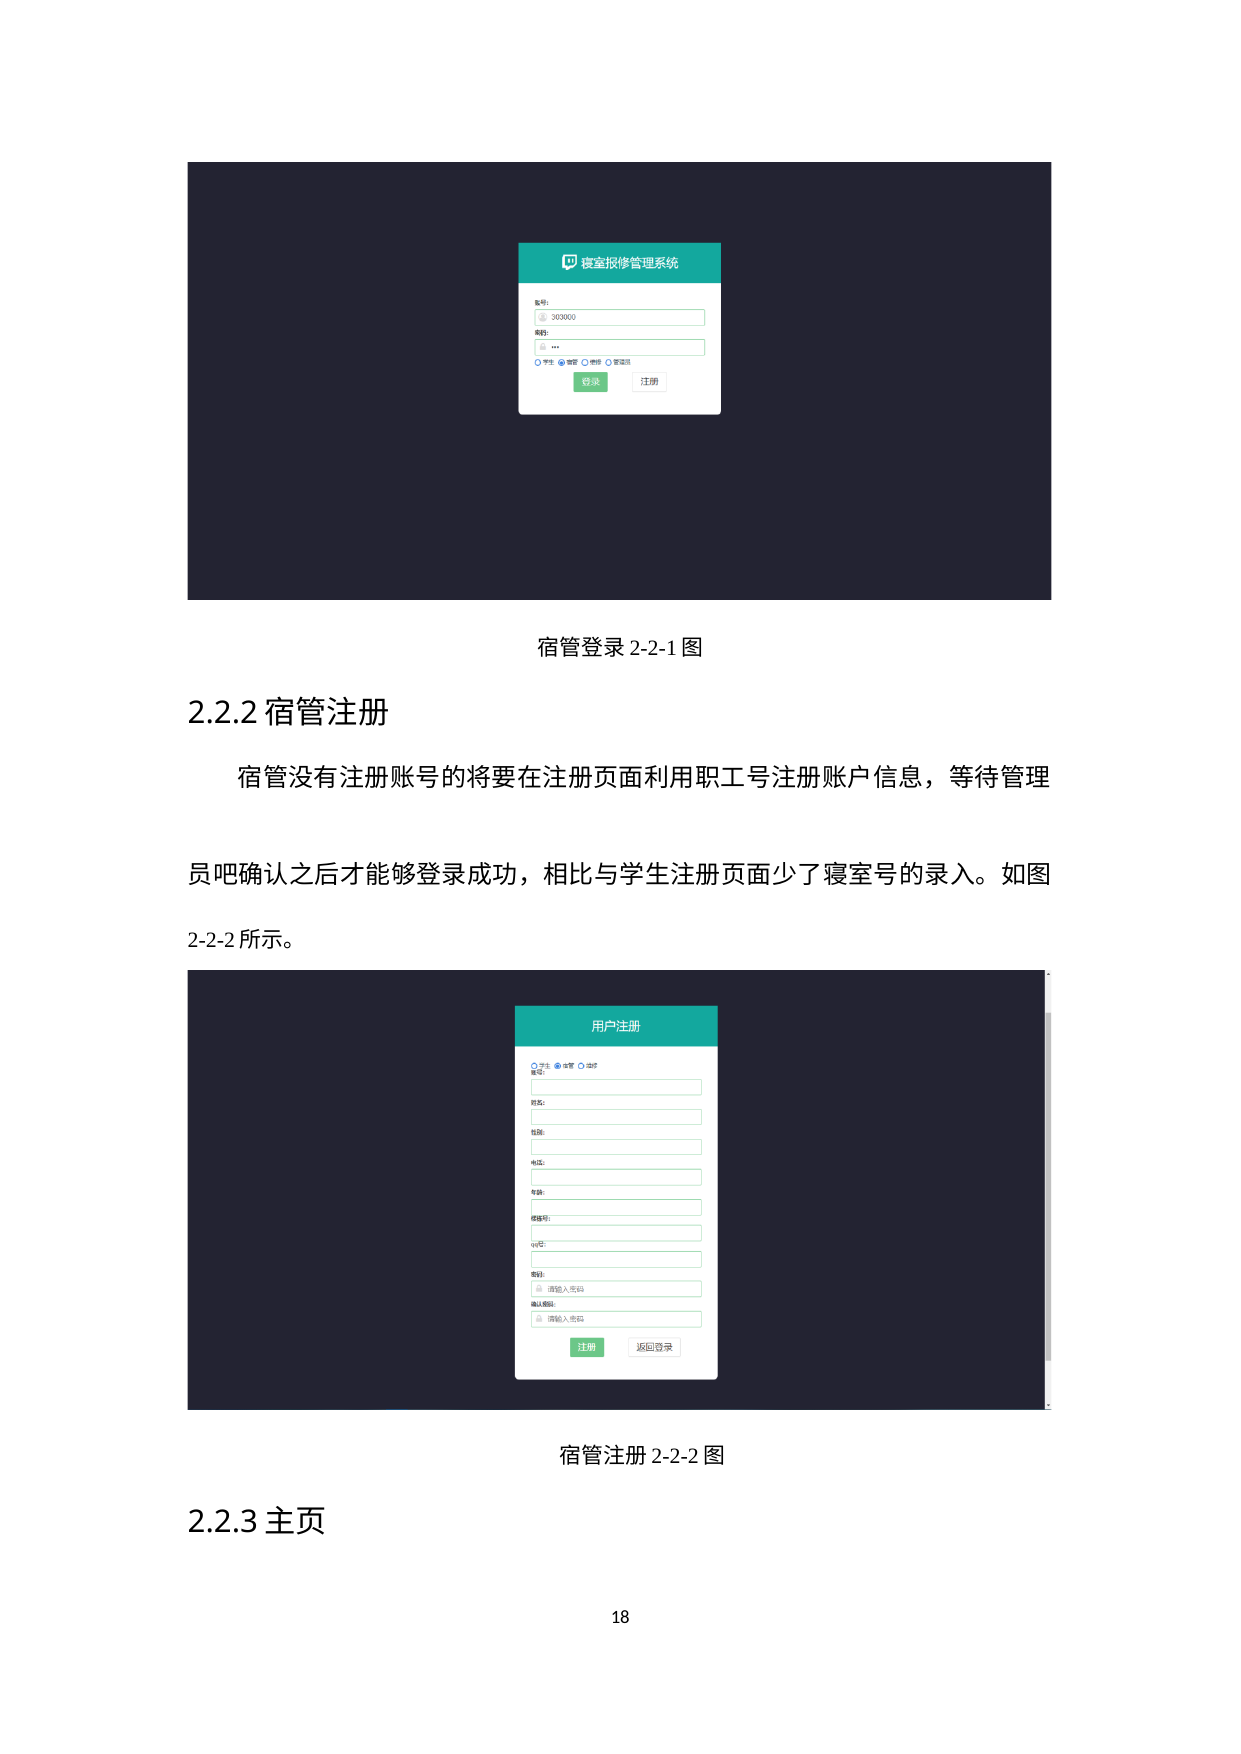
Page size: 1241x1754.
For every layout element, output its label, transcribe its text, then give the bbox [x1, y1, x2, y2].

text 2.2.3主页 [187, 1486, 1053, 1551]
text 宿管登录2-2-1图 [187, 629, 1053, 662]
text 宿管没有注册账号的将要在注册页面利用职工号注册账户信息，等待管理员吧确认之后才能够登录成功，相比与学生注册页面少了寝室号的录入。如图2-2-2所示。 [187, 743, 1053, 954]
text 2.2.2宿管注册 [187, 678, 1053, 743]
picture [187, 162, 1052, 600]
text 宿管注册2-2-2图 [187, 1438, 1053, 1470]
picture [187, 970, 1052, 1410]
